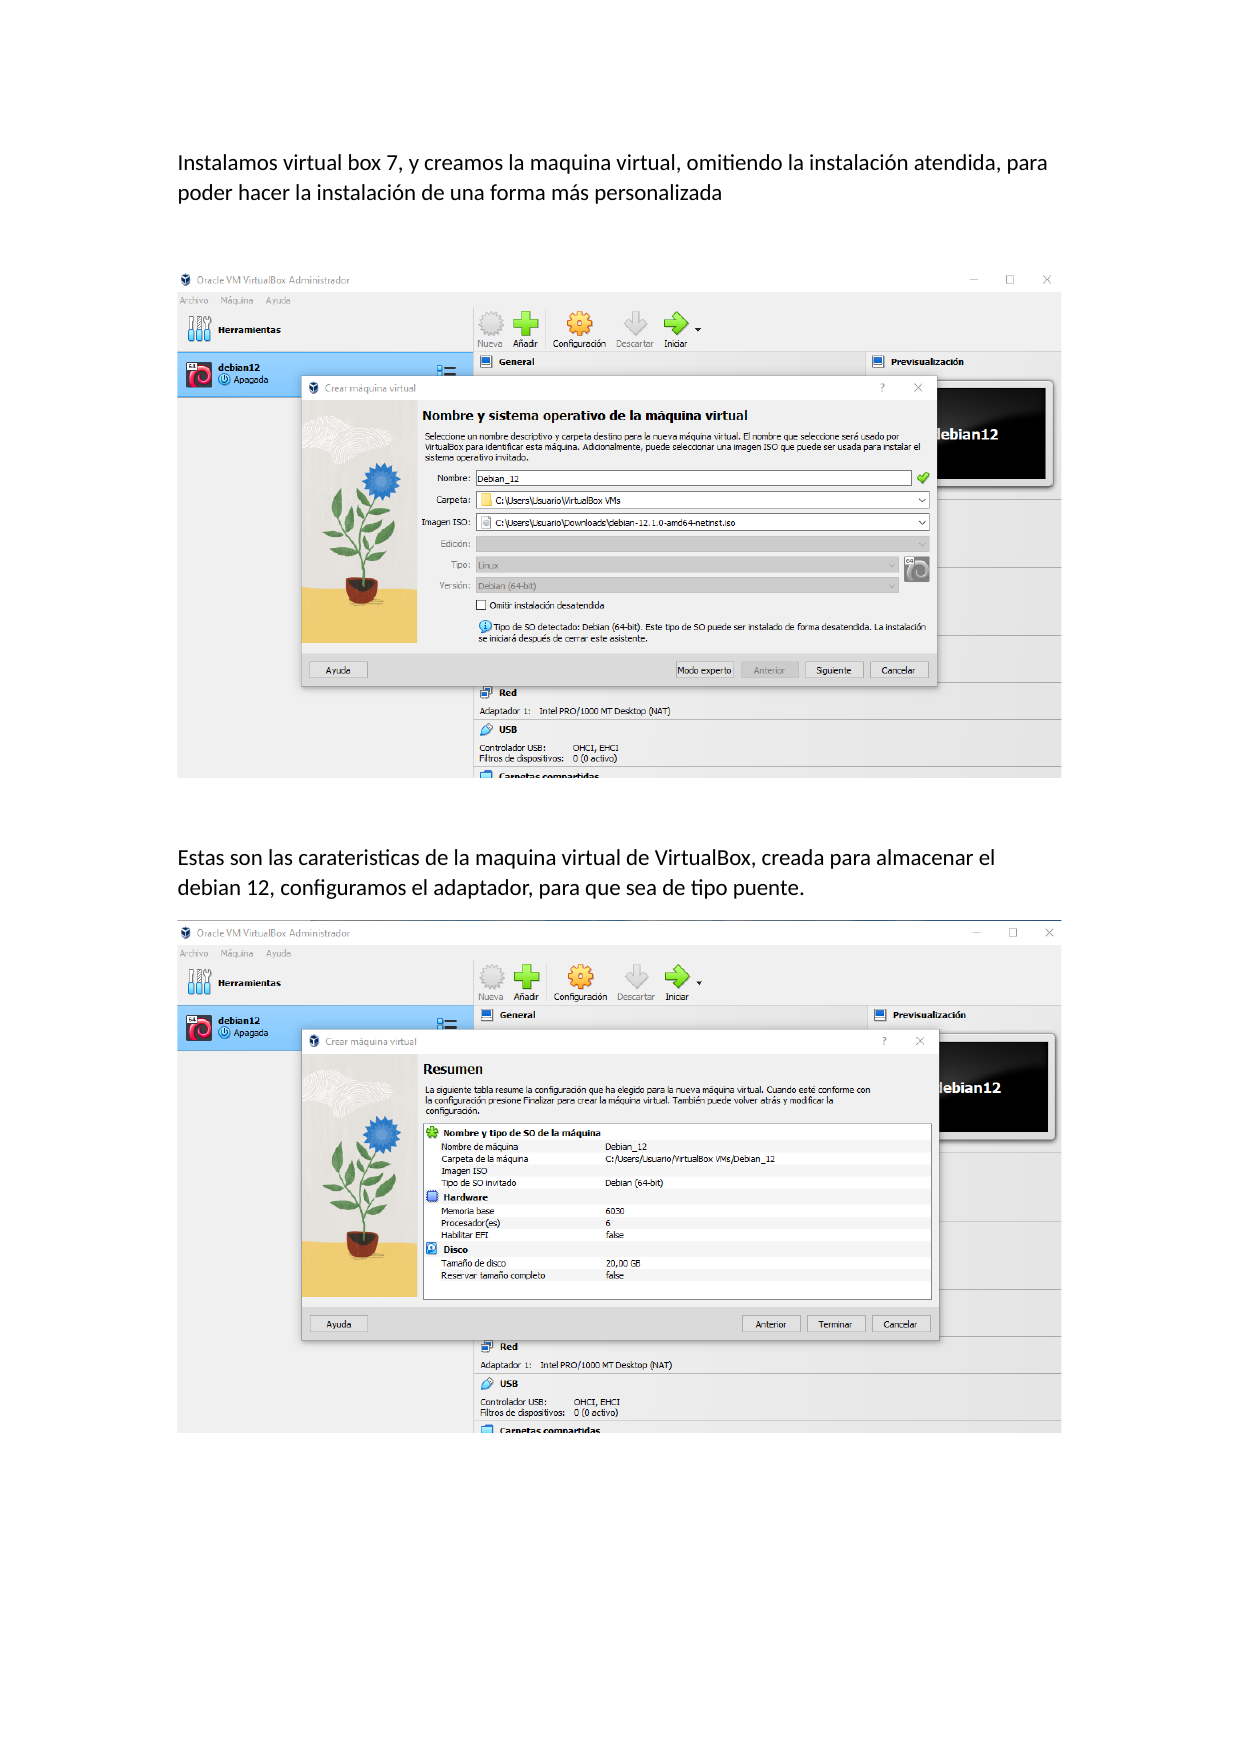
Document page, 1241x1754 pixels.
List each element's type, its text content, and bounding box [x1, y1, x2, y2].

text Estas son las carateristicas de la maquina virtual de VirtualBox, creada para almacenar el debian 12, configuramos el adaptador, para que sea de tipo puente. [177, 843, 1063, 902]
text Instalamos virtual box 7, y creamos la maquina virtual, omitiendo la instalación atendida, para poder hacer la instalación de una forma más personalizada [177, 148, 1063, 206]
picture [177, 271, 1062, 778]
picture [177, 920, 1062, 1433]
